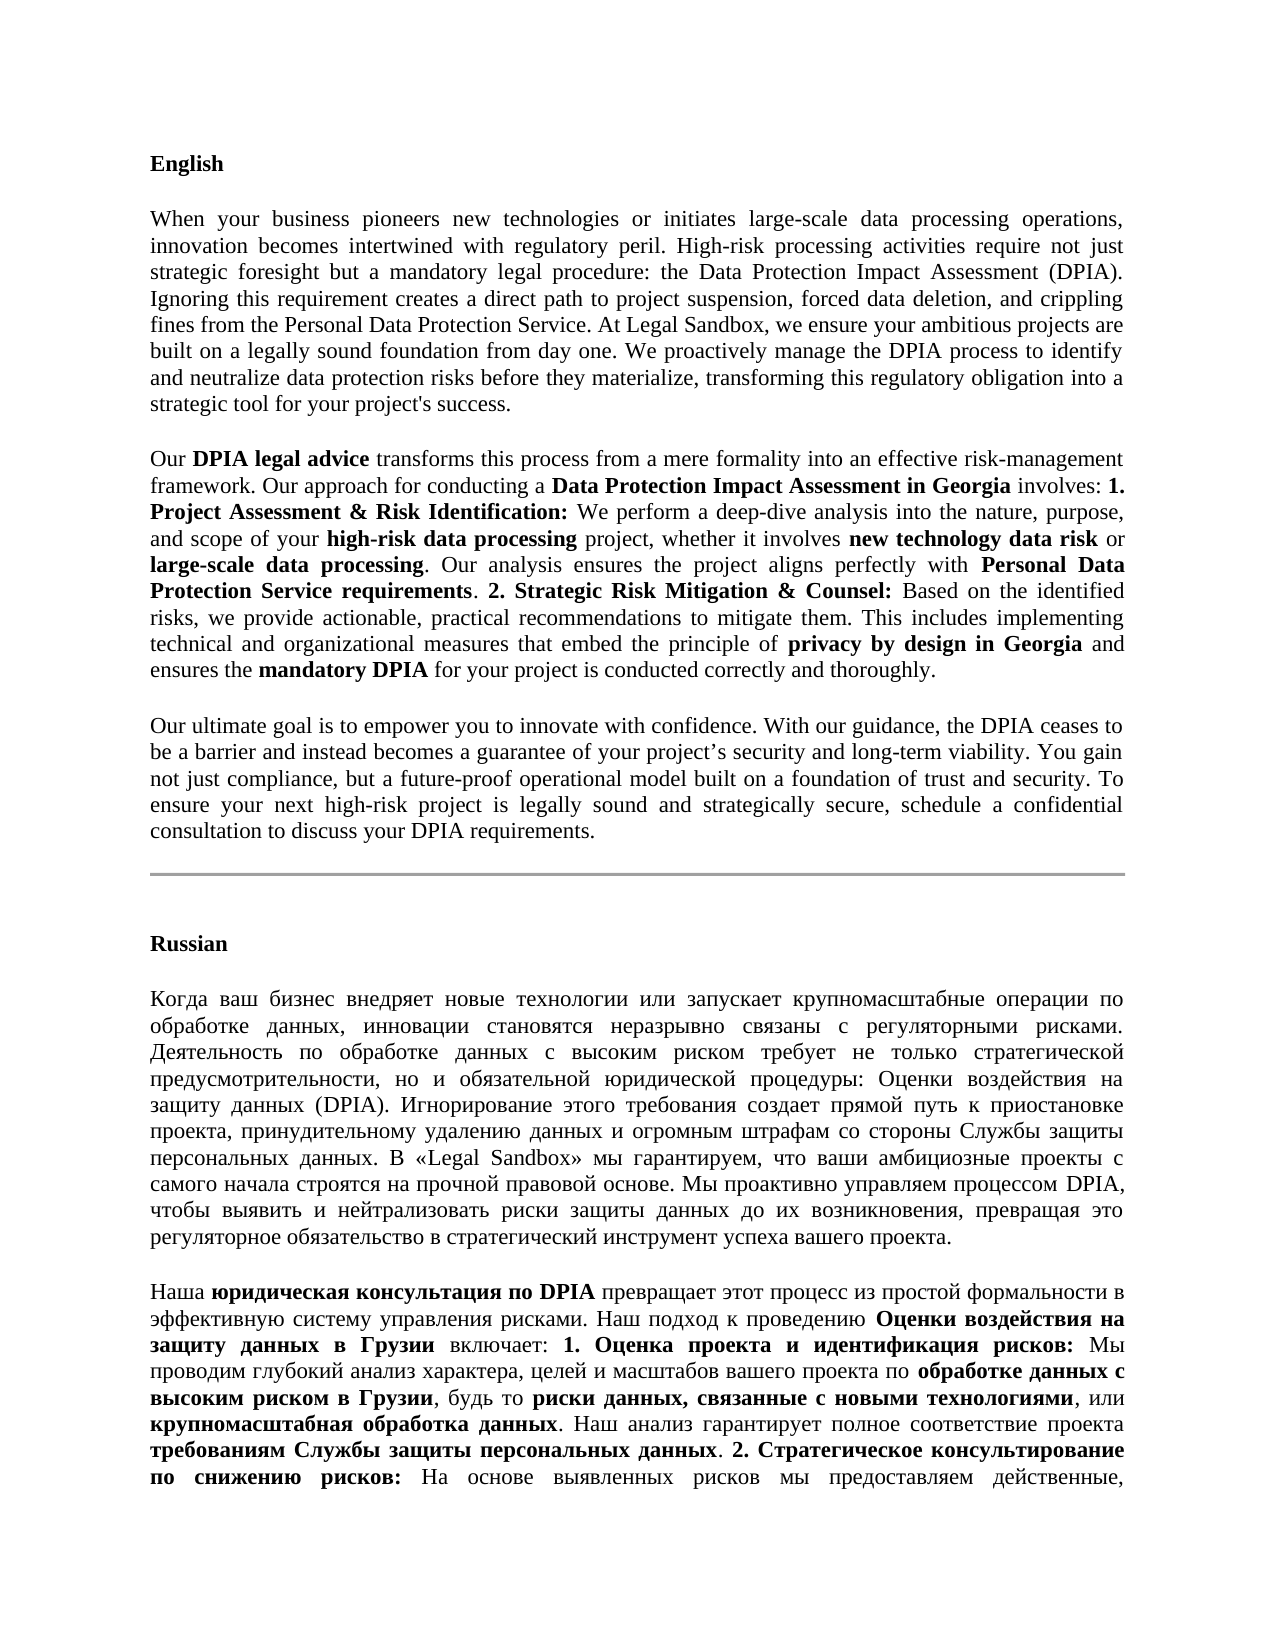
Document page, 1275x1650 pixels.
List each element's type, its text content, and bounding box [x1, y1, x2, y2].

text English [150, 150, 1125, 176]
text Russian [150, 930, 1125, 956]
text Когда ваш бизнес внедряет новые технологии или запускает крупномасштабные операции по обработке данных, инновации становятся неразрывно связаны с регуляторными рисками. Деятельность по обработке данных с высоким риском требует не только стратегической предусмотрительности, но и обязательной юридической процедуры: Оценки воздействия на защиту данных (DPIA). Игнорирование этого требования создает прямой путь к приостановке проекта, принудительному удалению данных и огромным штрафам со стороны Службы защиты персональных данных. В «Legal Sandbox» мы гарантируем, что ваши амбициозные проекты с самого начала строятся на прочной правовой основе. Мы проактивно управляем процессом DPIA, чтобы выявить и нейтрализовать риски защиты данных до их возникновения, превращая это регуляторное обязательство в стратегический инструмент успеха вашего проекта. [150, 986, 1125, 1249]
text Our ultimate goal is to empower you to innovate with confidence. With our guidance, the DPIA ceases to be a barrier and instead becomes a guarantee of your project’s security and long-term viability. You gain not just compliance, but a future-proof operational model built on a foundation of trust and security. To ensure your next high-risk project is legally sound and strategically secure, schedule a confidential consultation to discuss your DPIA requirements. [150, 712, 1125, 844]
text When your business pioneers new technologies or initiates large-scale data processing operations, innovation becomes intertwined with regulatory peril. High-risk processing activities require not just strategic foresight but a mandatory legal procedure: the Data Protection Impact Assessment (DPIA). Ignoring this requirement creates a direct path to project suspension, forced data deletion, and crippling fines from the Personal Data Protection Service. At Legal Sandbox, we ensure your ambitious projects are built on a legally sound foundation from day one. We proactively manage the DPIA process to identify and neutralize data protection risks before they materialize, transforming this regulatory obligation into a strategic tool for your project's success. [150, 206, 1125, 416]
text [150, 1278, 1125, 1489]
text Our DPIA legal advice transforms this process from a mere formality into an effective risk-management framework. Our approach for conducting a Data Protection Impact Assessment in Georgia involves: 1. Project Assessment & Risk Identification: We perform a deep-dive analysis into the nature, purpose, and scope of your high-risk data processing project, whether it involves new technology data risk or large-scale data processing. Our analysis ensures the project aligns perfectly with Personal Data Protection Service requirements. 2. Strategic Risk Mitigation & Counsel: Based on the identified risks, we provide actionable, practical recommendations to mitigate them. This includes implementing technical and organizational measures that embed the principle of privacy by design in Georgia and ensures the mandatory DPIA for your project is conducted correctly and thoroughly. [150, 446, 1125, 683]
